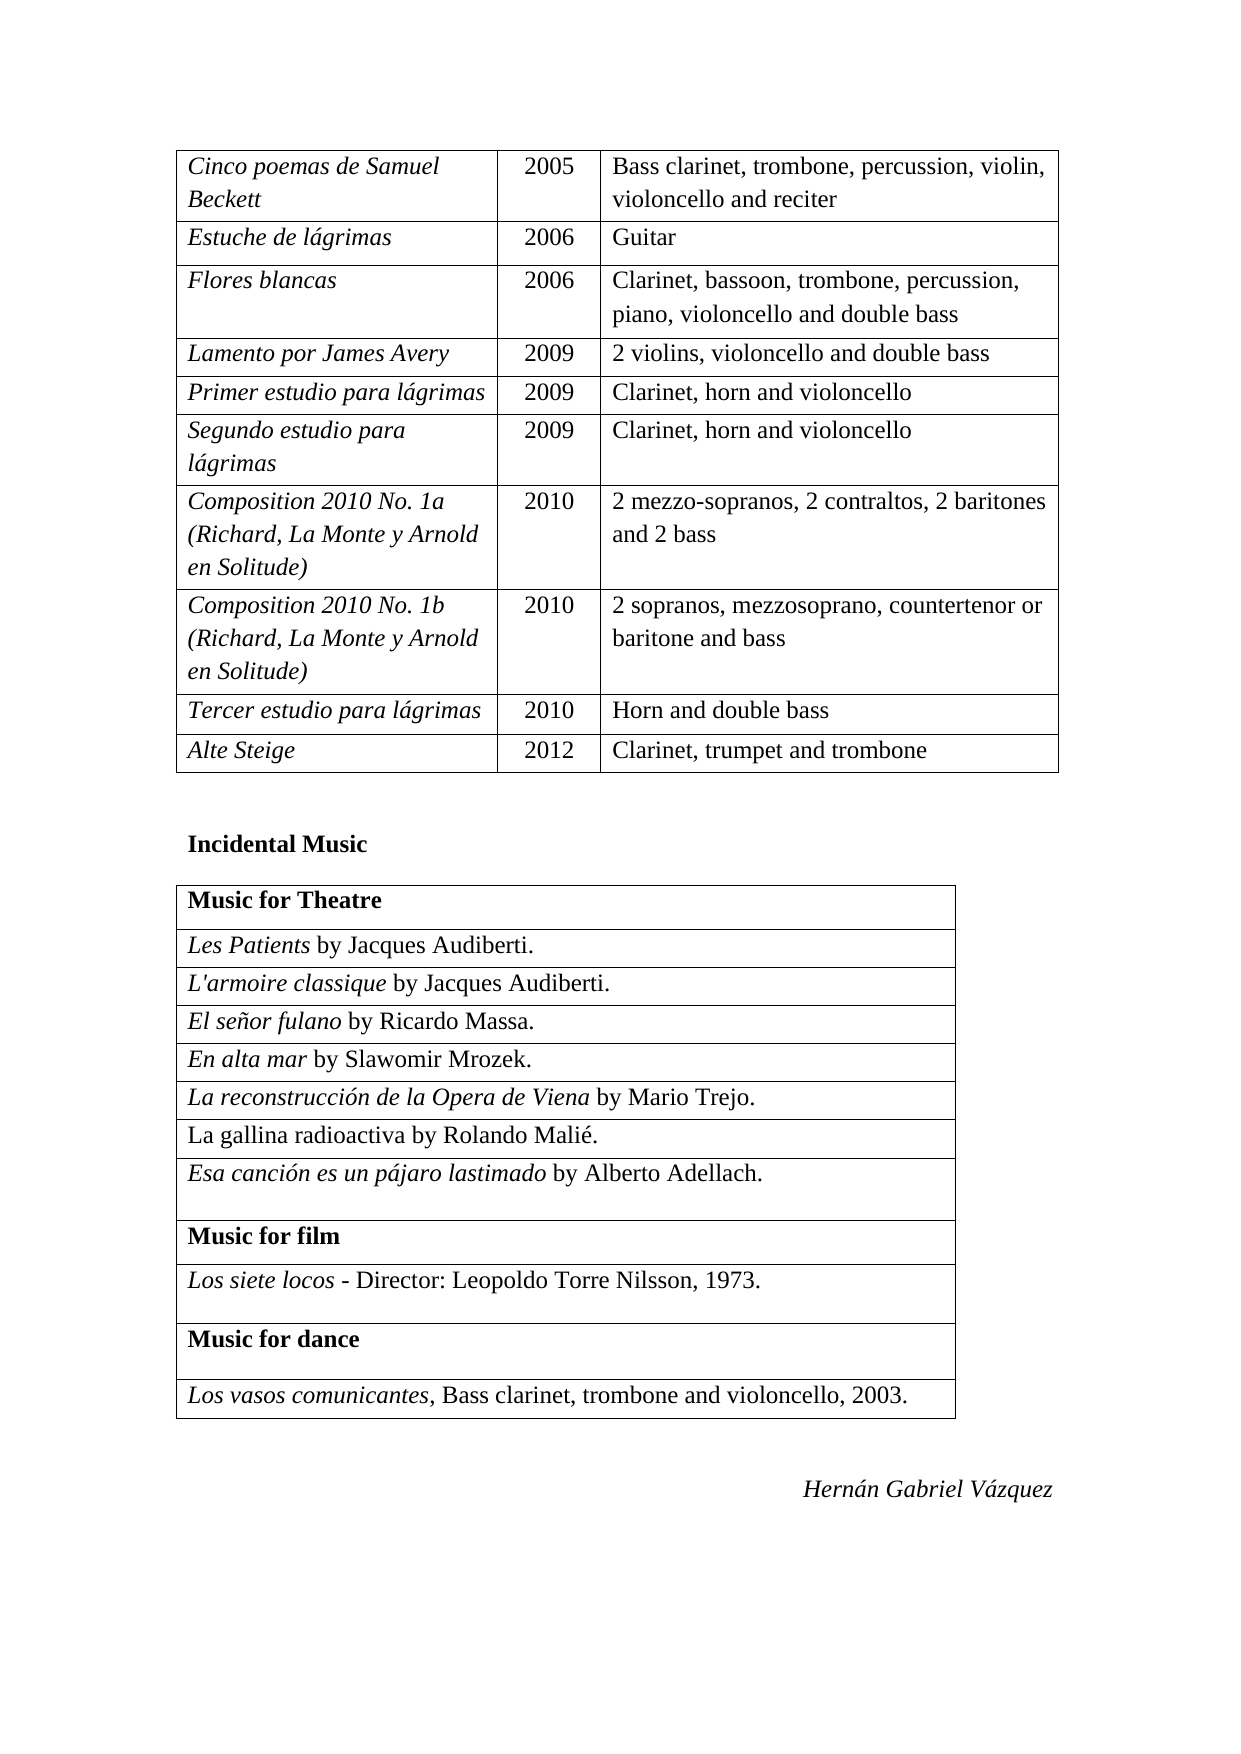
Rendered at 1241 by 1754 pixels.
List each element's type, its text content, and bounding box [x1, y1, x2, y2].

table_cell 2006 [498, 266, 600, 337]
table_cell Bass clarinet, trombone, percussion, violin, violoncello and reciter [601, 151, 1058, 221]
table_cell Cinco poemas de Samuel Beckett [177, 151, 497, 221]
table_cell Primer estudio para lágrimas [177, 377, 497, 414]
table_cell En alta mar by Slawomir Mrozek. [177, 1044, 955, 1081]
text Incidental Music [187, 829, 1053, 858]
table_header Music for Theatre [177, 886, 955, 929]
table_cell 2009 [498, 339, 600, 376]
table_cell Esa canción es un pájaro lastimado by Alberto Adellach. [177, 1159, 955, 1220]
table_cell Flores blancas [177, 266, 497, 337]
table_cell Guitar [601, 222, 1058, 264]
table_cell 2 sopranos, mezzosoprano, countertenor or baritone and bass [601, 590, 1058, 694]
table_cell Los vasos comunicantes, Bass clarinet, trombone and violoncello, 2003. [177, 1380, 955, 1417]
table_cell 2 mezzo-sopranos, 2 contraltos, 2 baritones and 2 bass [601, 486, 1058, 589]
table_cell Composition 2010 No. 1b (Richard, La Monte y Arnold en Solitude) [177, 590, 497, 694]
table_cell Horn and double bass [601, 695, 1058, 734]
table_cell Composition 2010 No. 1a (Richard, La Monte y Arnold en Solitude) [177, 486, 497, 589]
table_cell L'armoire classique by Jacques Audiberti. [177, 968, 955, 1005]
table_cell 2006 [498, 222, 600, 264]
table_cell 2 violins, violoncello and double bass [601, 339, 1058, 376]
table_cell Tercer estudio para lágrimas [177, 695, 497, 734]
table_cell Segundo estudio para lágrimas [177, 415, 497, 485]
table_cell Estuche de lágrimas [177, 222, 497, 264]
table_cell 2009 [498, 415, 600, 485]
table_cell La gallina radioactiva by Rolando Malié. [177, 1120, 955, 1157]
table_cell Clarinet, horn and violoncello [601, 377, 1058, 414]
table_cell 2005 [498, 151, 600, 221]
table_cell Lamento por James Avery [177, 339, 497, 376]
table_cell Music for dance [177, 1324, 955, 1379]
table_cell 2010 [498, 486, 600, 589]
table_cell 2009 [498, 377, 600, 414]
table_cell El señor fulano by Ricardo Massa. [177, 1006, 955, 1043]
table_cell 2012 [498, 735, 600, 772]
table_cell Clarinet, bassoon, trombone, percussion, piano, violoncello and double bass [601, 266, 1058, 337]
table_cell Clarinet, horn and violoncello [601, 415, 1058, 485]
text Hernán Gabriel Vázquez [187, 1474, 1053, 1503]
table_cell 2010 [498, 590, 600, 694]
table_cell Music for film [177, 1221, 955, 1264]
table_cell Clarinet, trumpet and trombone [601, 735, 1058, 772]
table_cell La reconstrucción de la Opera de Viena by Mario Trejo. [177, 1082, 955, 1119]
table_cell Les Patients by Jacques Audiberti. [177, 930, 955, 967]
table_cell Los siete locos - Director: Leopoldo Torre Nilsson, 1973. [177, 1265, 955, 1323]
table_cell 2010 [498, 695, 600, 734]
table_cell Alte Steige [177, 735, 497, 772]
